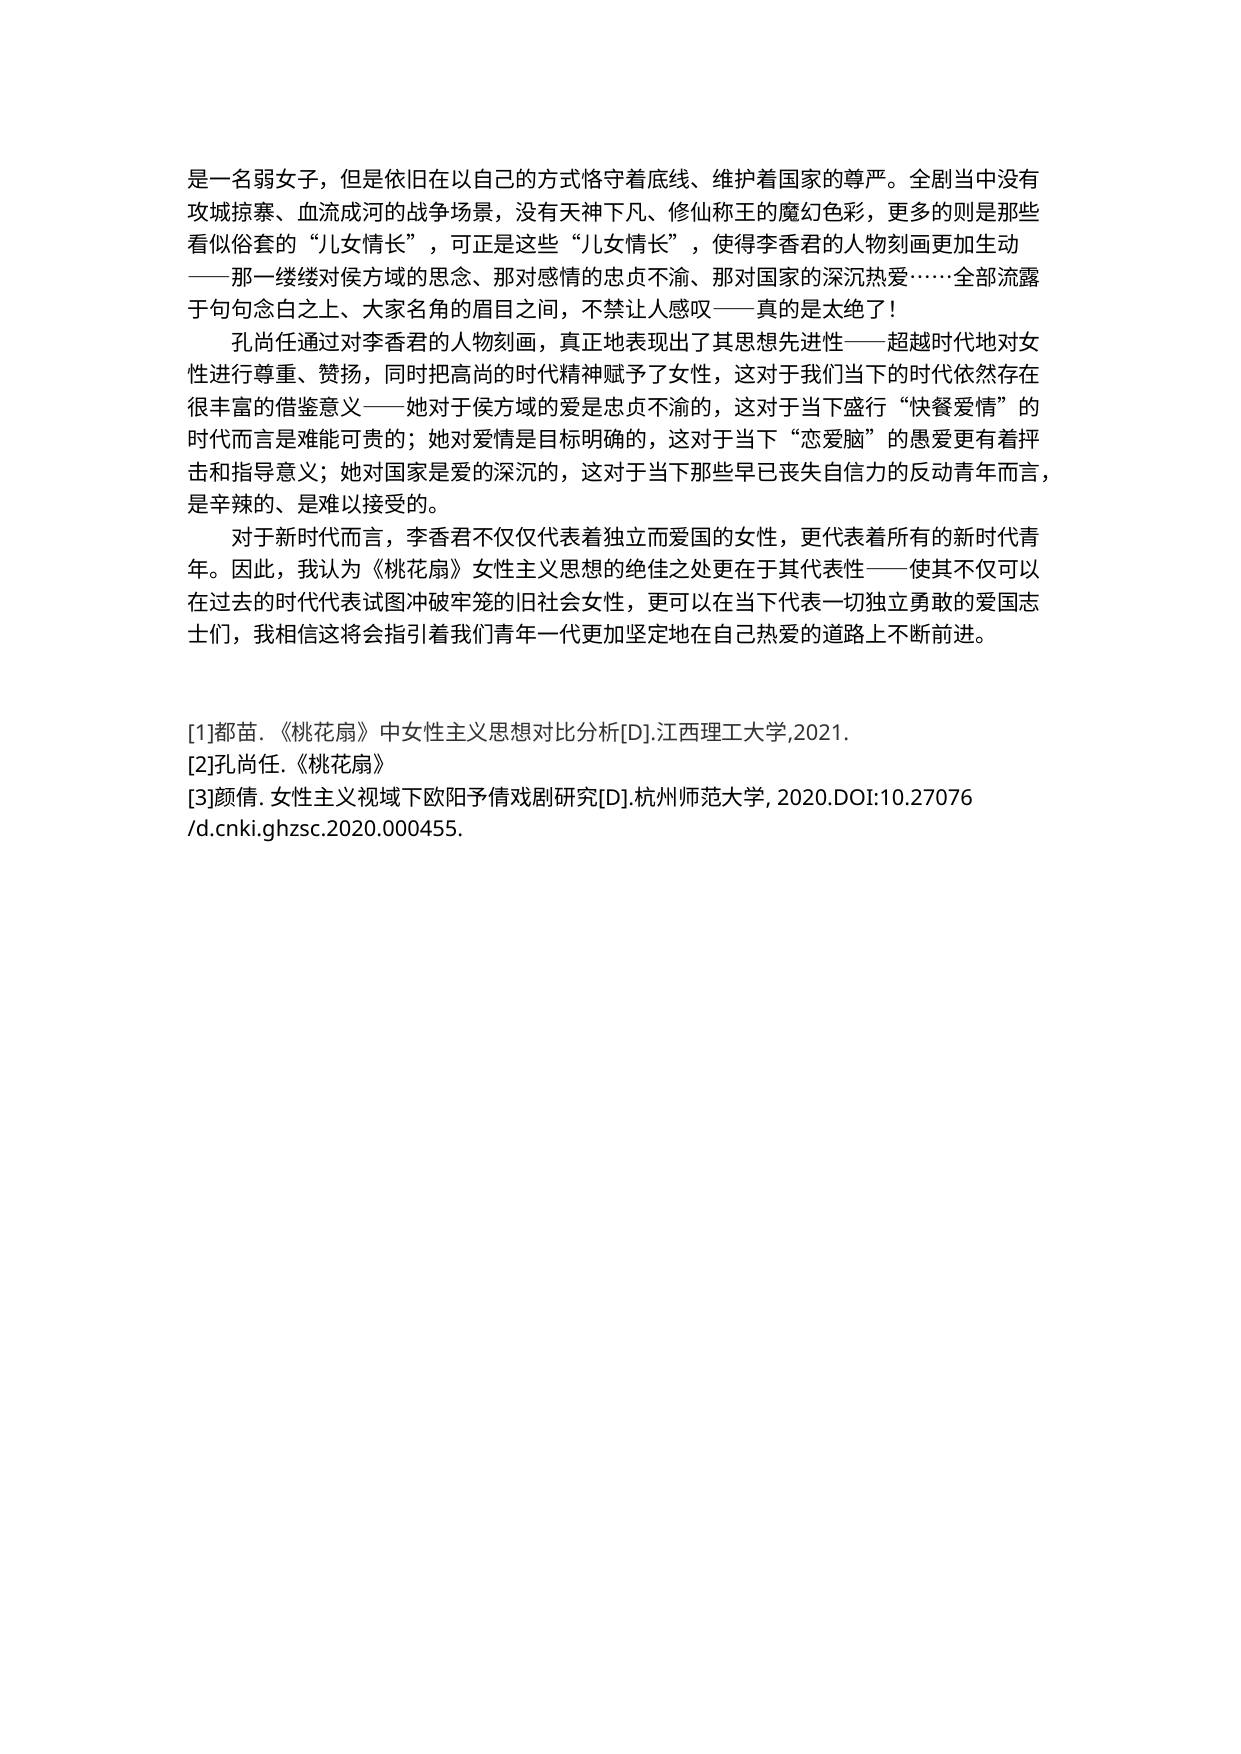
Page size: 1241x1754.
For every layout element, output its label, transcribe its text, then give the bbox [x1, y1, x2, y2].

text [1]都苗. 《桃花扇》中女性主义思想对比分析[D].江西理工大学,2021. [187, 714, 1053, 747]
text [187, 162, 1053, 324]
text [3]颜倩. 女性主义视域下欧阳予倩戏剧研究[D].杭州师范大学, 2020.DOI:10.27076 /d.cnki.ghzsc.2020.000455. [187, 779, 1053, 844]
text [2]孔尚任.《桃花扇》 [187, 747, 1053, 779]
text 对于新时代而言，李香君不仅仅代表着独立而爱国的女性，更代表着所有的新时代青年。因此，我认为《桃花扇》女性主义思想的绝佳之处更在于其代表性——使其不仅可以在过去的时代代表试图冲破牢笼的旧社会女性，更可以在当下代表一切独立勇敢的爱国志士们，我相信这将会指引着我们青年一代更加坚定地在自己热爱的道路上不断前进。 [187, 519, 1053, 649]
text 孔尚任通过对李香君的人物刻画，真正地表现出了其思想先进性——超越时代地对女性进行尊重、赞扬，同时把高尚的时代精神赋予了女性，这对于我们当下的时代依然存在很丰富的借鉴意义——她对于侯方域的爱是忠贞不渝的，这对于当下盛行“快餐爱情”的时代而言是难能可贵的；她对爱情是目标明确的，这对于当下“恋爱脑”的愚爱更有着抨击和指导意义；她对国家是爱的深沉的，这对于当下那些早已丧失自信力的反动青年而言，是辛辣的、是难以接受的。 [187, 324, 1053, 519]
